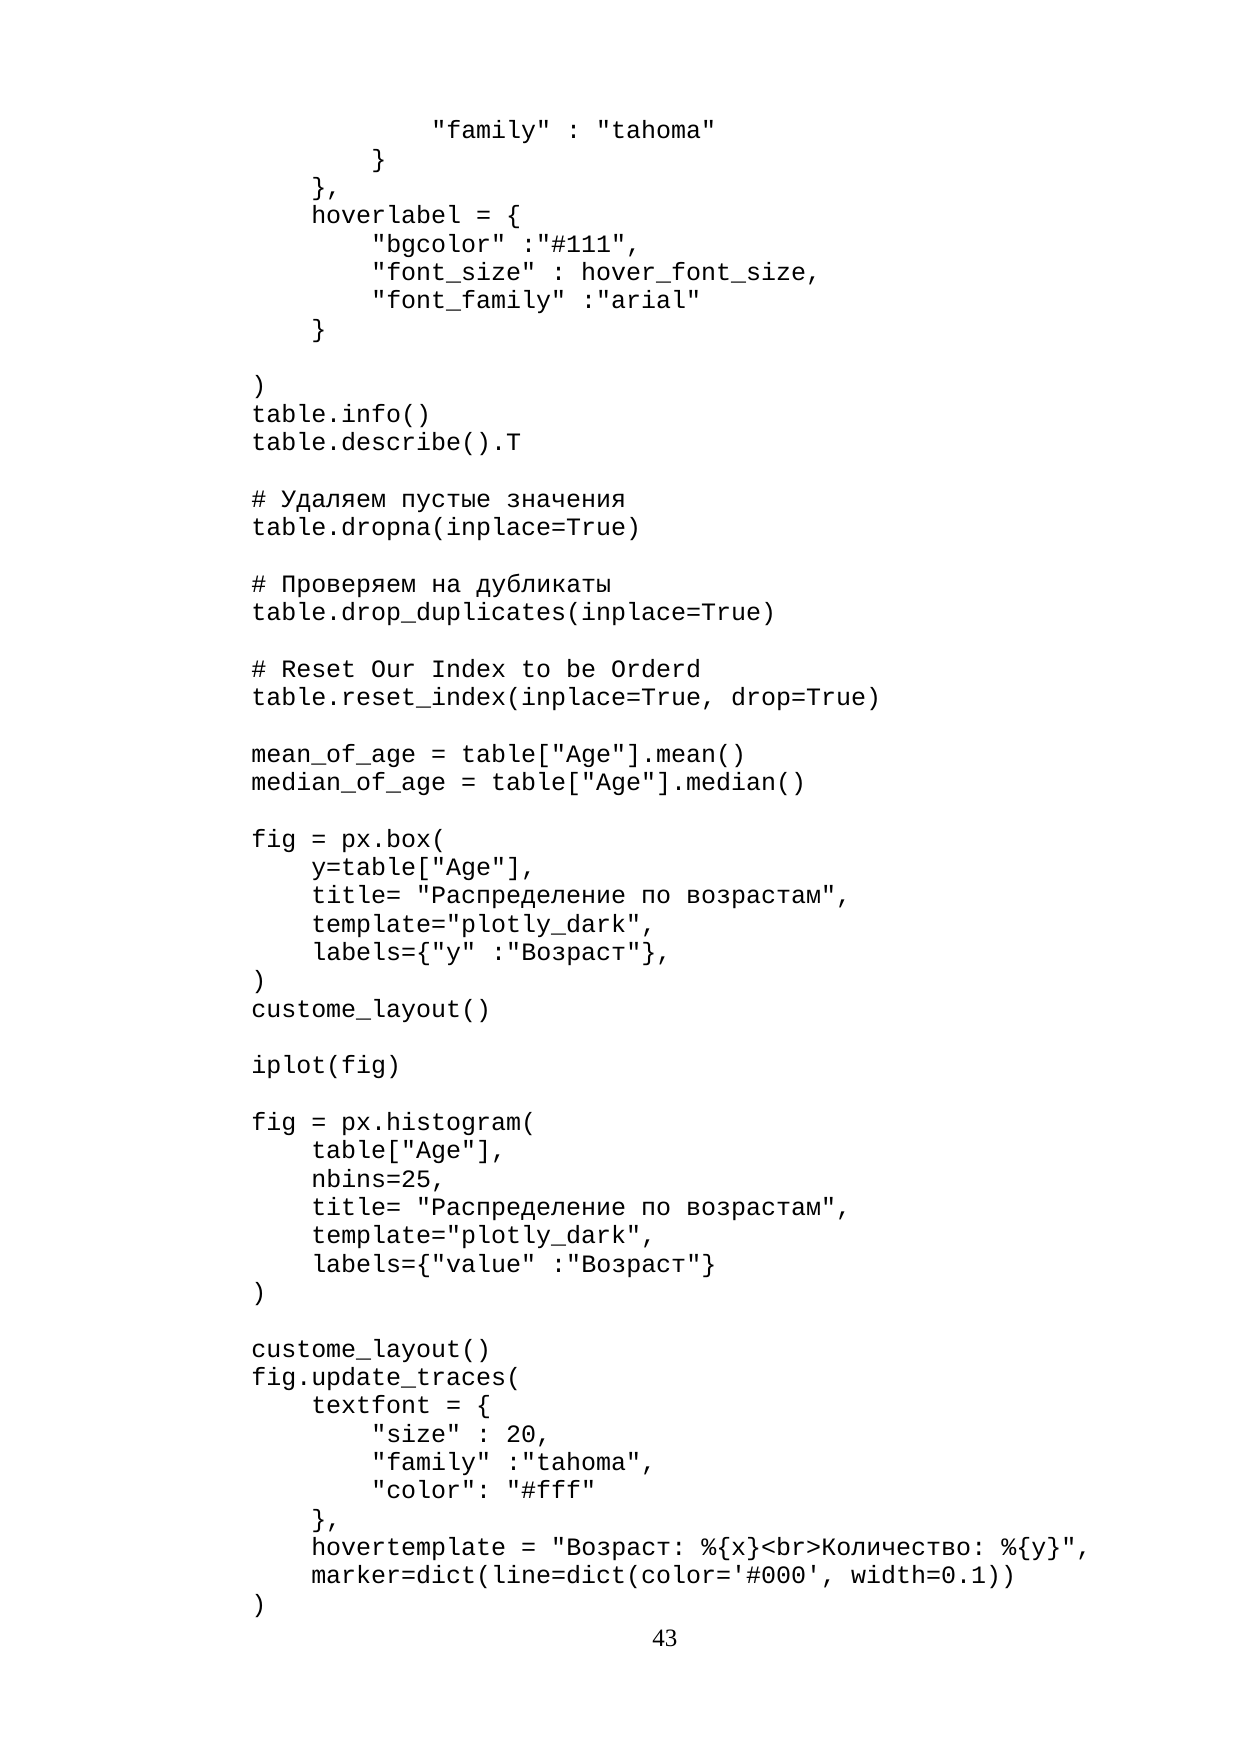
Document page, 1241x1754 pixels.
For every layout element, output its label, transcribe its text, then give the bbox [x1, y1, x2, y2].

text table.info() [177, 401, 1152, 430]
text ) [177, 1591, 1152, 1620]
text template="plotly_dark", [177, 911, 1152, 940]
text }, [177, 1506, 1152, 1535]
text }, [177, 175, 1152, 203]
text fig = px.box( [177, 826, 1152, 855]
text title= "Распределение по возрастам", [177, 883, 1152, 911]
text table.describe().T [177, 430, 1152, 458]
text # Удаляем пустые значения [177, 486, 1152, 515]
text median_of_age = table["Age"].median() [177, 770, 1152, 798]
text ) [177, 1280, 1152, 1308]
text table.drop_duplicates(inplace=True) [177, 600, 1152, 628]
text nbins=25, [177, 1166, 1152, 1195]
text "font_size" : hover_font_size, [177, 260, 1152, 288]
text custome_layout() [177, 996, 1152, 1025]
text template="plotly_dark", [177, 1223, 1152, 1251]
text ) [177, 373, 1152, 401]
text "family" : "tahoma" [177, 118, 1152, 146]
text hovertemplate = "Возраст: %{x}<br>Количество: %{y}", [177, 1535, 1152, 1563]
text } [177, 146, 1152, 175]
text # Reset Our Index to be Orderd [177, 656, 1152, 685]
text marker=dict(line=dict(color='#000', width=0.1)) [177, 1563, 1152, 1591]
text iplot(fig) [177, 1053, 1152, 1081]
text "size" : 20, [177, 1421, 1152, 1450]
text table.dropna(inplace=True) [177, 515, 1152, 543]
text custome_layout() [177, 1336, 1152, 1365]
text textfont = { [177, 1393, 1152, 1421]
text "family" :"tahoma", [177, 1450, 1152, 1478]
text table.reset_index(inplace=True, drop=True) [177, 685, 1152, 713]
text } [177, 316, 1152, 345]
text labels={"value" :"Возраст"} [177, 1251, 1152, 1280]
text labels={"y" :"Возраст"}, [177, 940, 1152, 968]
text table["Age"], [177, 1138, 1152, 1166]
text "color": "#fff" [177, 1478, 1152, 1506]
text "font_family" :"arial" [177, 288, 1152, 316]
text fig.update_traces( [177, 1365, 1152, 1393]
text y=table["Age"], [177, 855, 1152, 883]
text fig = px.histogram( [177, 1110, 1152, 1138]
text title= "Распределение по возрастам", [177, 1195, 1152, 1223]
text # Проверяем на дубликаты [177, 571, 1152, 600]
text hoverlabel = { [177, 203, 1152, 231]
text "bgcolor" :"#111", [177, 231, 1152, 260]
text ) [177, 968, 1152, 996]
text mean_of_age = table["Age"].mean() [177, 741, 1152, 770]
